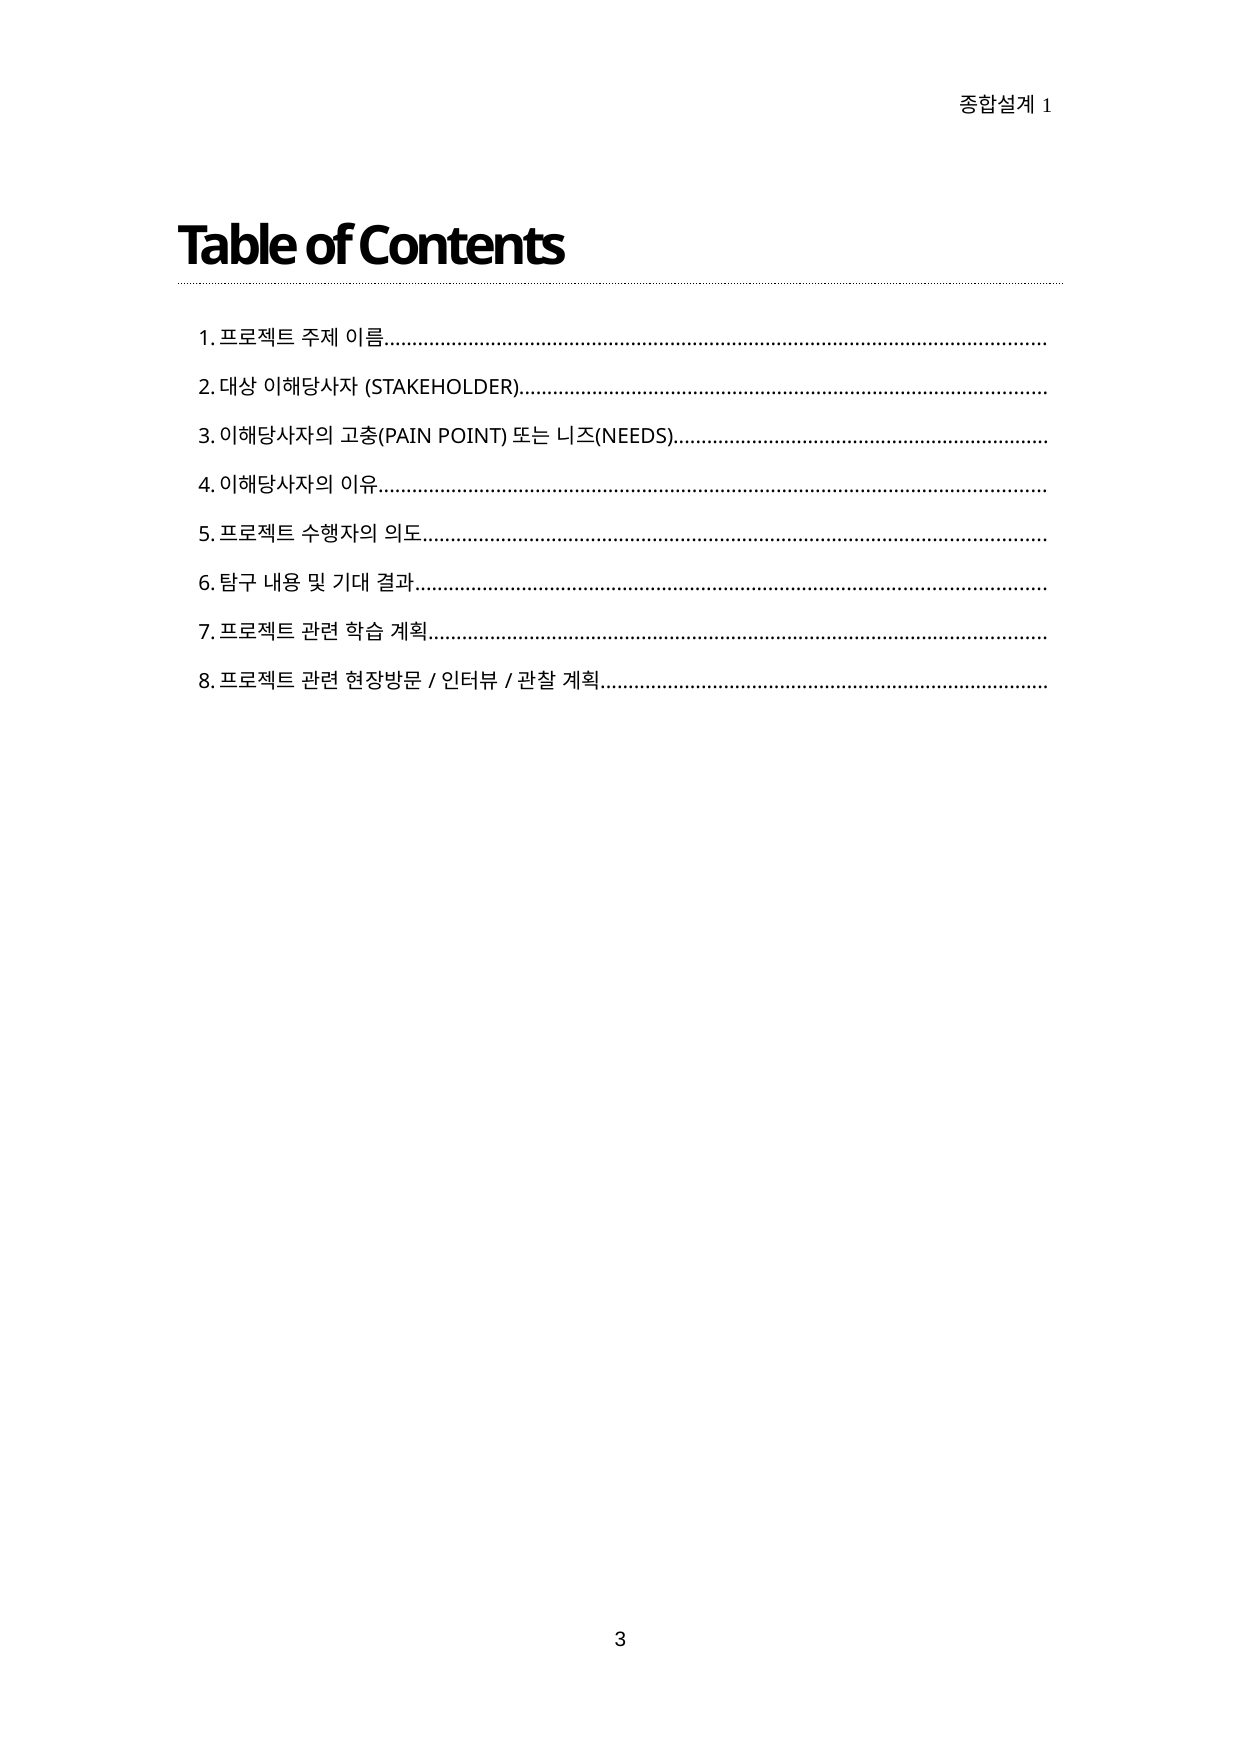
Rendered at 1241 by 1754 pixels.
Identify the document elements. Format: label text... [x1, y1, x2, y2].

text 6. 탐구 내용 및 기대 결과 6 [198, 566, 1042, 597]
text 8. 프로젝트 관련 현장방문 / 인터뷰 / 관찰 계획 6 [198, 664, 1042, 695]
text 2. 대상 이해당사자 (stakeholder) 5 [198, 370, 1042, 401]
text Table of Contents [177, 207, 1063, 284]
text 1. 프로젝트 주제 이름 5 [198, 321, 1042, 351]
text 3. 이해당사자의 고충(pain point) 또는 니즈(needs) 5 [198, 419, 1042, 449]
text 5. 프로젝트 수행자의 의도 5 [198, 517, 1042, 548]
text 7. 프로젝트 관련 학습 계획 6 [198, 616, 1042, 646]
text 4. 이해당사자의 이유 5 [198, 468, 1042, 499]
